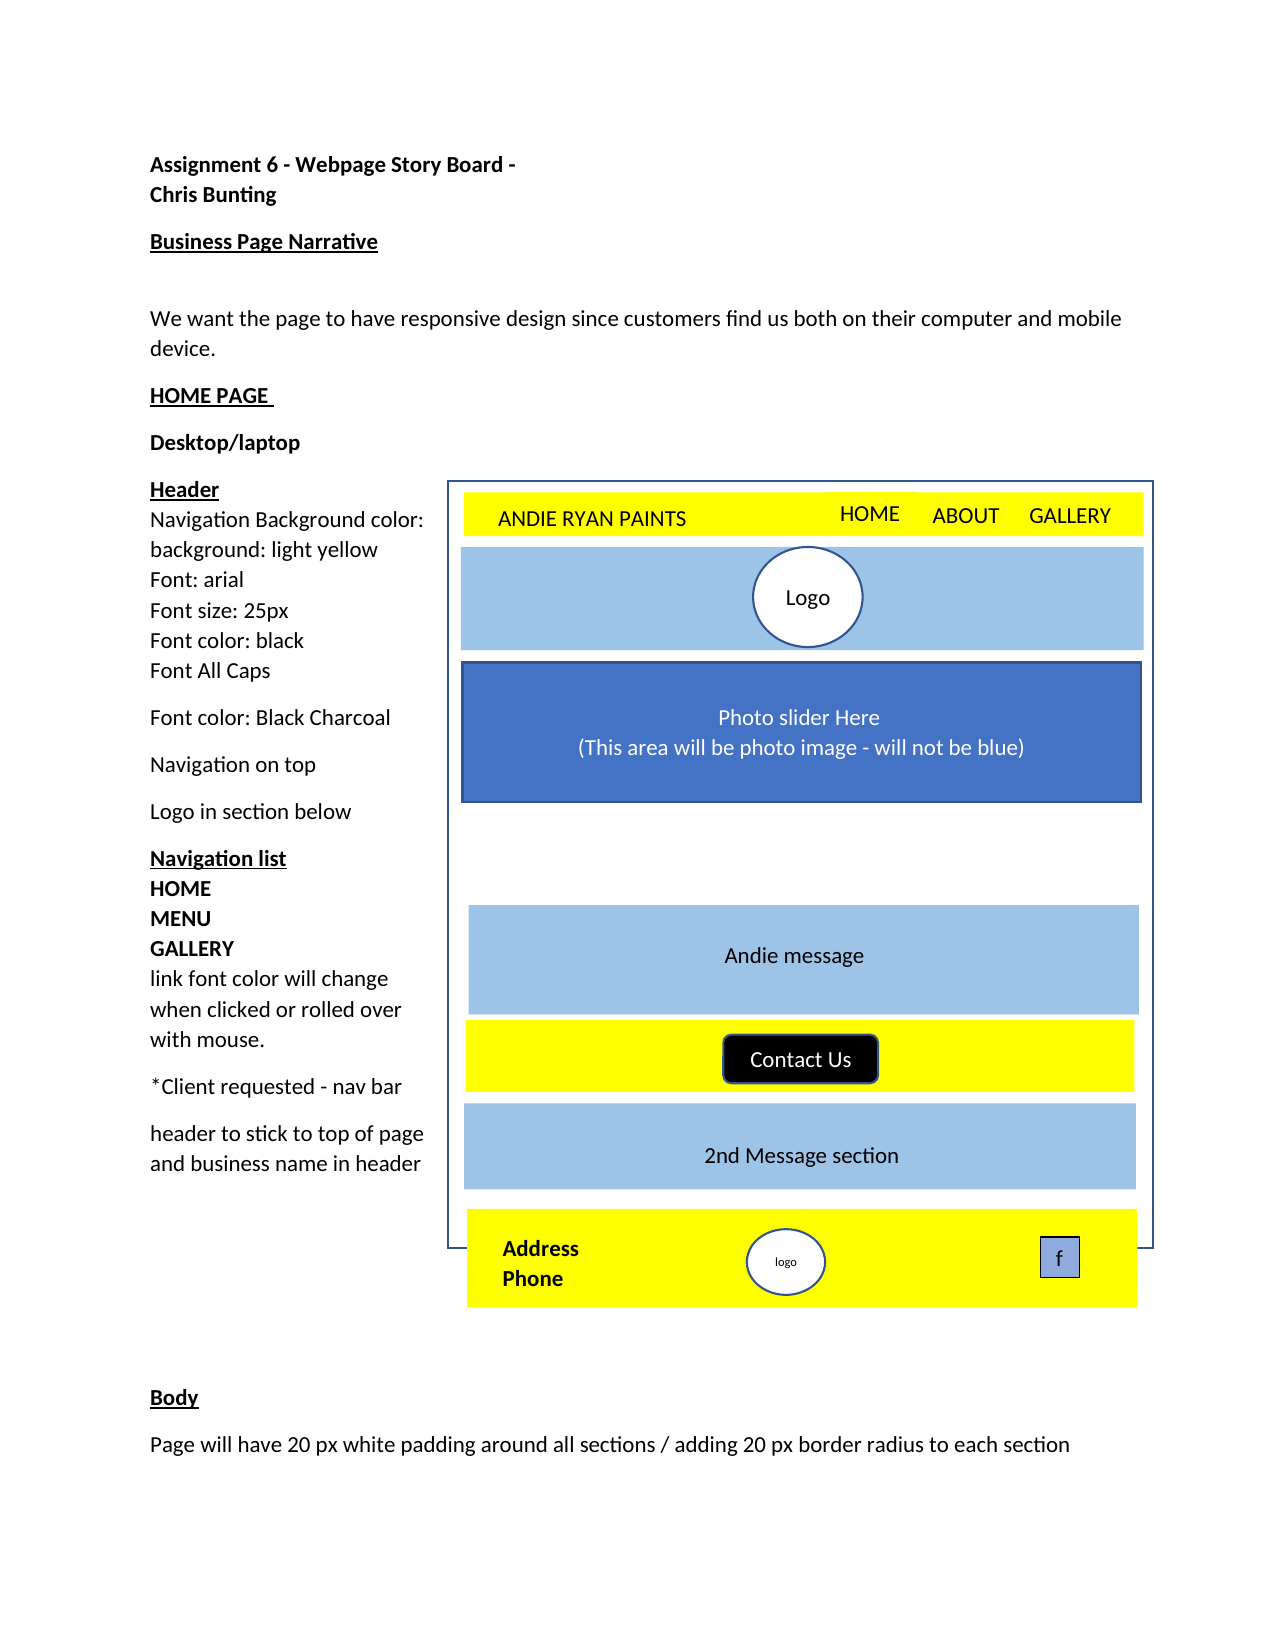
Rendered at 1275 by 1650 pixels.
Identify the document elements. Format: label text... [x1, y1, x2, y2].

text Header Navigation Background color: background: light yellow Font: arial Font size: 25px Font color: black Font All Caps [150, 475, 1125, 684]
text Page will have 20 px white padding around all sections / adding 20 px border radius to each section [150, 1430, 1125, 1458]
text We want the page to have responsive design since customers find us both on their computer and mobile device. [150, 304, 1125, 362]
text Desktop/laptop [150, 428, 1125, 456]
text Font color: Black Charcoal [150, 703, 447, 731]
text Business Page Narrative [150, 227, 1125, 285]
text HOME PAGE [150, 381, 1125, 409]
text *Client requested - nav bar [150, 1072, 447, 1100]
text Body [150, 1383, 1125, 1411]
text Navigation list HOME MENU GALLERY link font color will change when clicked or rolled over with mouse. [150, 844, 447, 1053]
text Logo in section below [150, 797, 447, 825]
text header to stick to top of page and business name in header [150, 1119, 447, 1177]
text Assignment 6 - Webpage Story Board - Chris Bunting [150, 150, 1125, 208]
text Navigation on top [150, 750, 447, 778]
